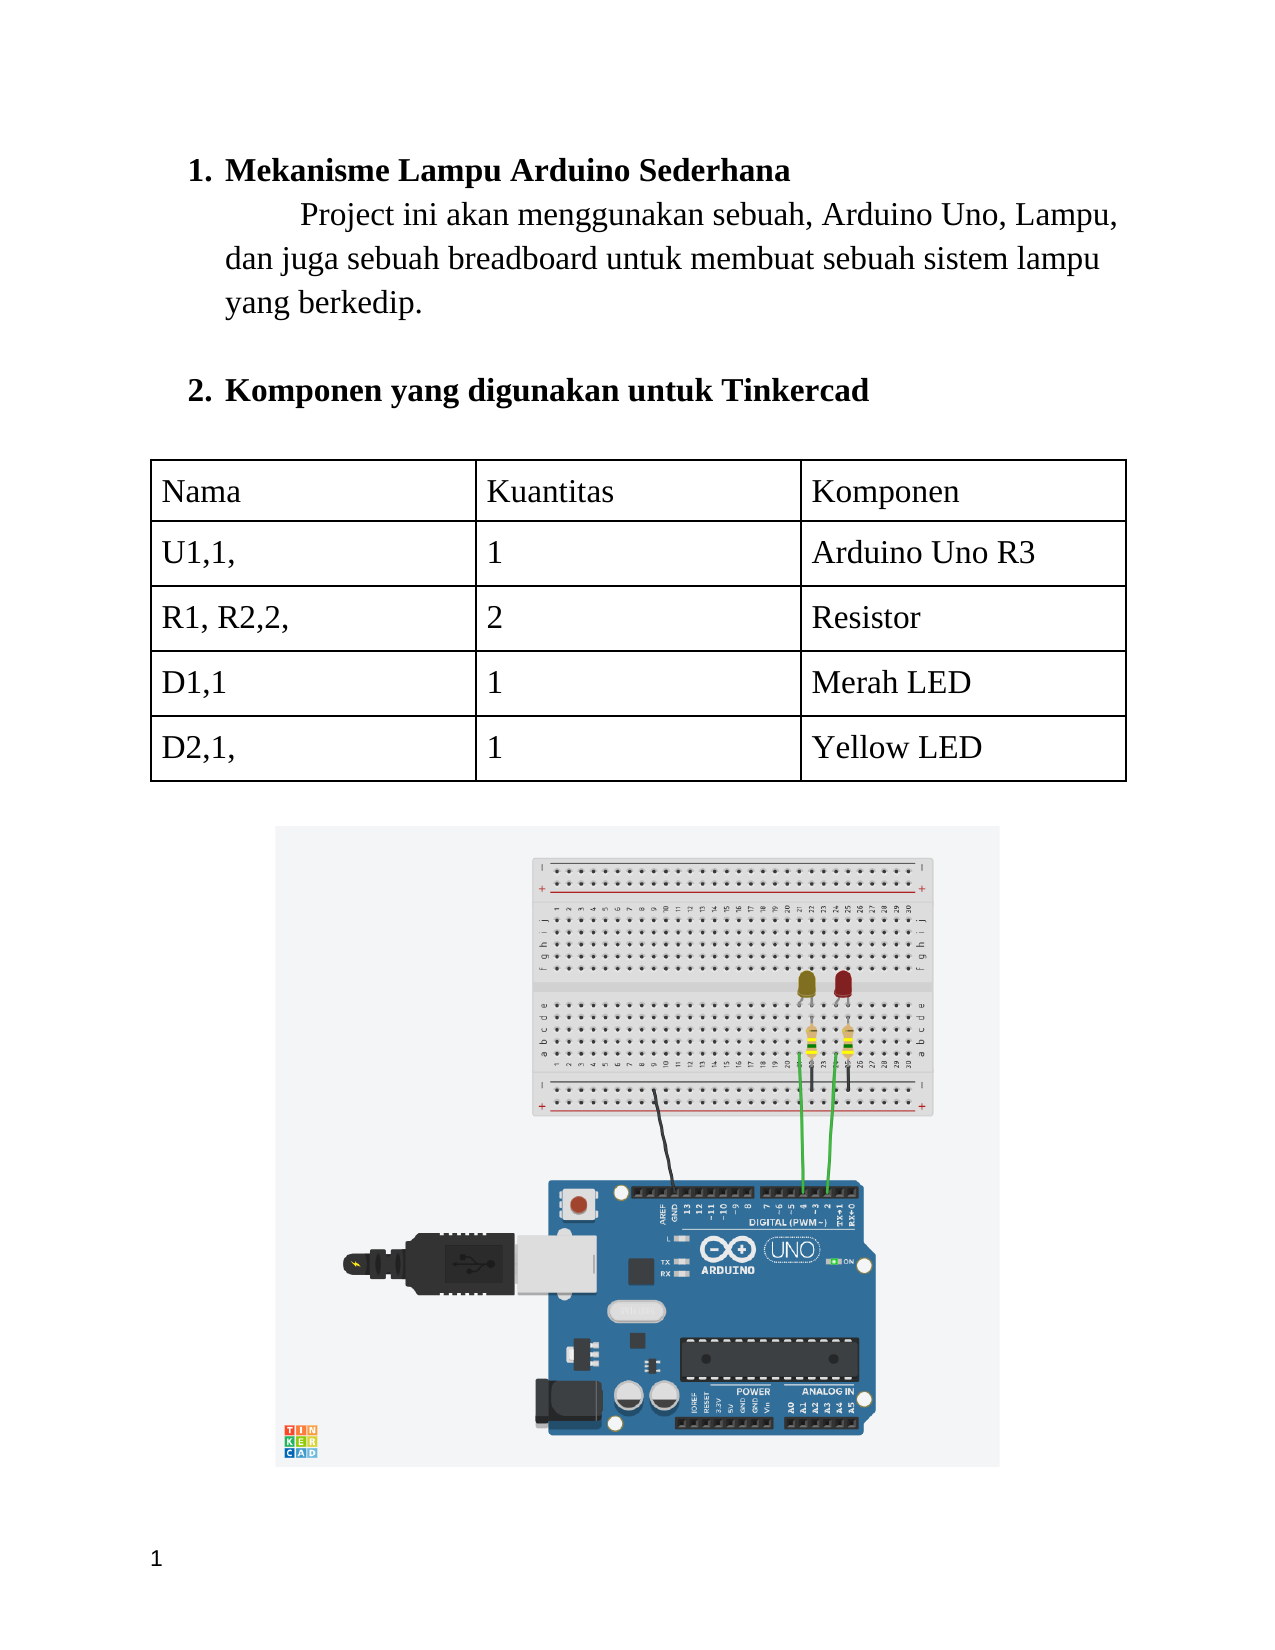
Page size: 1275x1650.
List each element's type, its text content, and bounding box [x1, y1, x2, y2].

table_cell 1 [477, 522, 800, 585]
table_cell Arduino Uno R3 [802, 522, 1125, 585]
table_cell Yellow LED [802, 717, 1125, 780]
table_cell 1 [477, 717, 800, 780]
table_cell Merah LED [802, 652, 1125, 715]
table_cell U1,1, [152, 522, 475, 585]
table_cell D1,1 [152, 652, 475, 715]
table_header Komponen [802, 461, 1125, 520]
table_cell 2 [477, 587, 800, 650]
table_header Kuantitas [477, 461, 800, 520]
table_cell 1 [477, 652, 800, 715]
table_cell D2,1, [152, 717, 475, 780]
text Project ini akan menggunakan sebuah, Arduino Uno, Lampu, dan juga sebuah breadboard untuk membuat sebuah sistem lampu yang berkedip. [225, 194, 1125, 321]
table_header Nama [152, 461, 475, 520]
list Komponen yang digunakan untuk Tinkercad [187, 370, 1125, 409]
list Mekanisme Lampu Arduino Sederhana [187, 150, 1125, 188]
table_cell Resistor [802, 587, 1125, 650]
table_cell R1, R2,2, [152, 587, 475, 650]
picture [275, 826, 1000, 1467]
